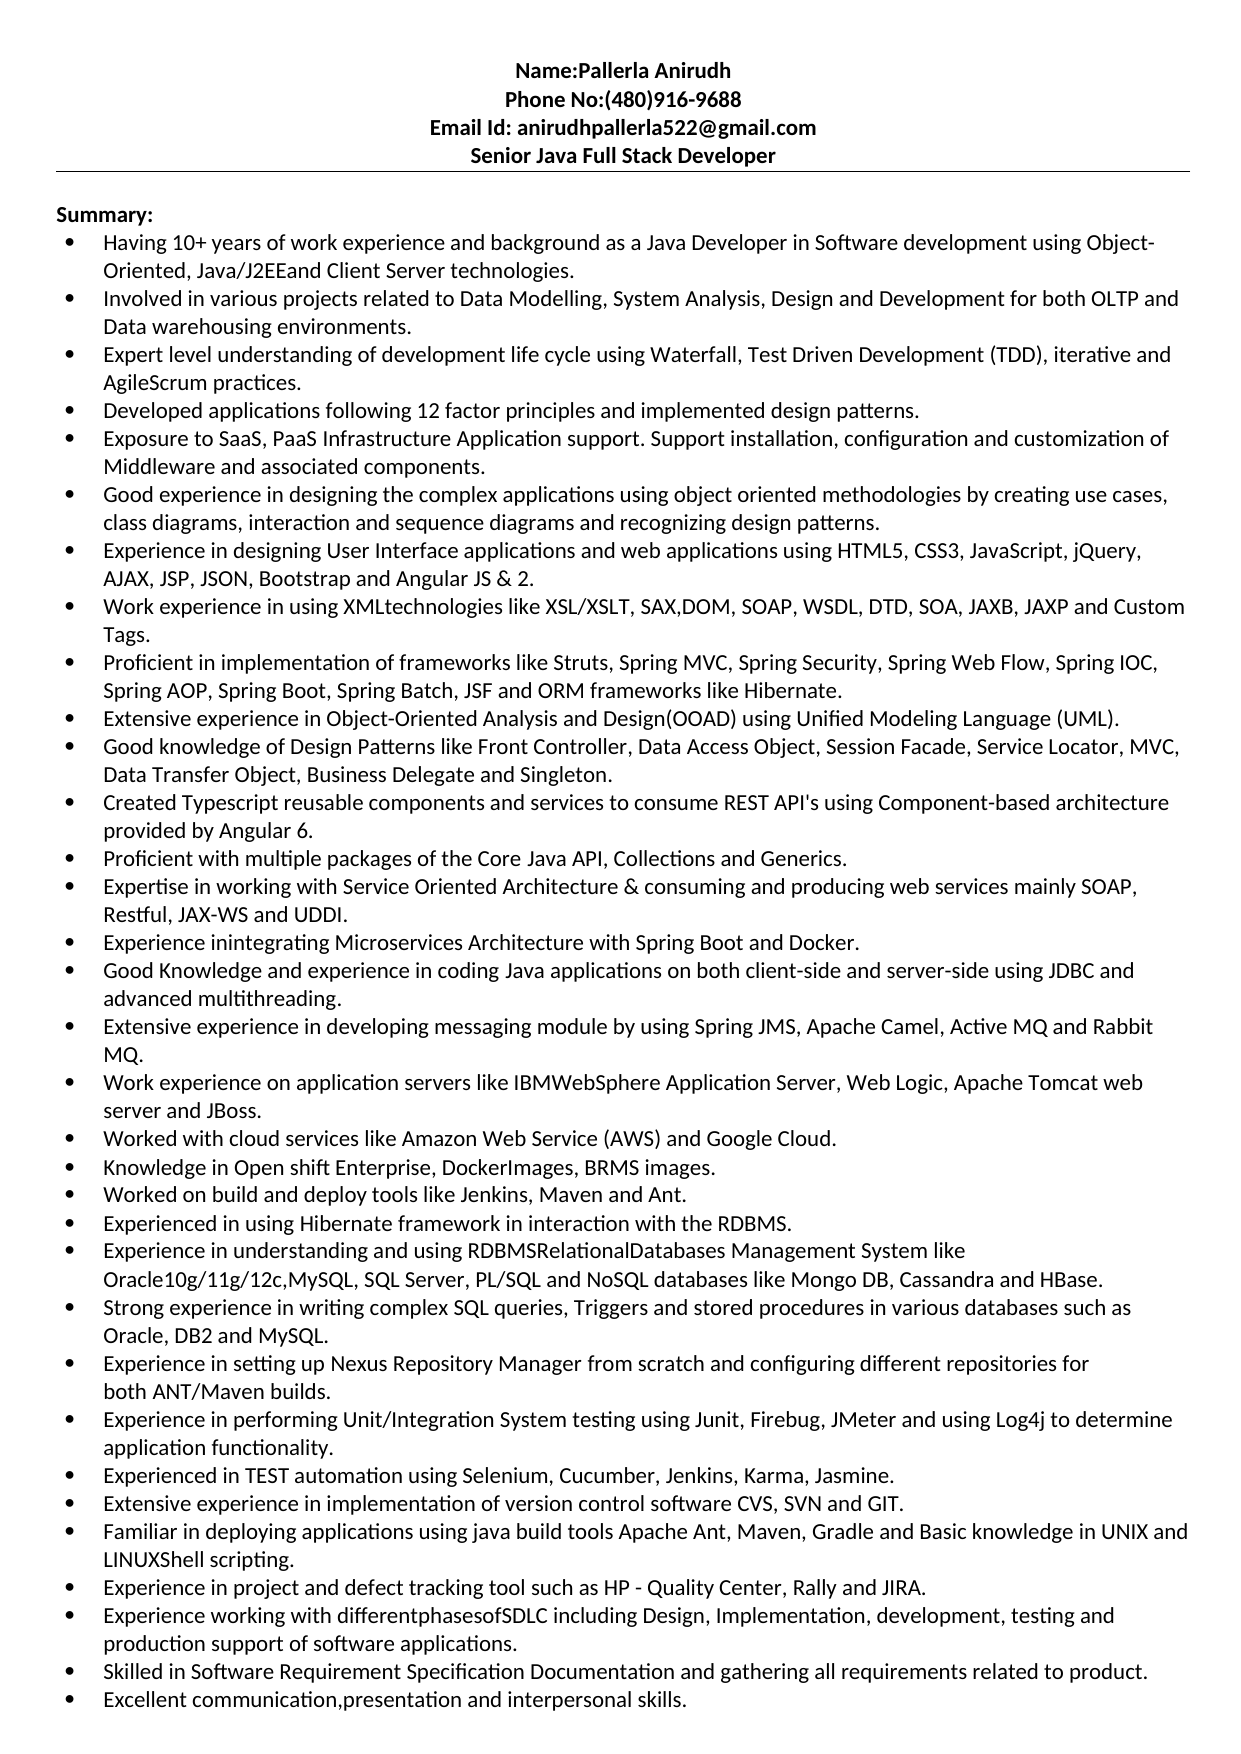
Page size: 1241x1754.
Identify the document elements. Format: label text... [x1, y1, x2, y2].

list Experience in project and defect tracking tool such as HP - Quality Center, Rally and JIRA. [66, 1573, 1190, 1601]
text Summary: [56, 200, 1190, 228]
list Good knowledge of Design Patterns like Front Controller, Data Access Object, Session Facade, Service Locator, MVC, Data Transfer Object, Business Delegate and Singleton. [66, 732, 1190, 788]
list Experience in designing User Interface applications and web applications using HTML5, CSS3, JavaScript, jQuery, AJAX, JSP, JSON, Bootstrap and Angular JS & 2. [66, 536, 1190, 592]
list Experienced in TEST automation using Selenium, Cucumber, Jenkins, Karma, Jasmine. [66, 1461, 1190, 1489]
list Worked with cloud services like Amazon Web Service (AWS) and Google Cloud. [66, 1124, 1190, 1153]
text Phone No:(480)916-9688 [56, 85, 1190, 113]
list Experience in setting up Nexus Repository Manager from scratch and configuring different repositories for both ANT/Maven builds. [66, 1349, 1190, 1405]
text Email Id: anirudhpallerla522@gmail.com [56, 113, 1190, 141]
list Experienced in using Hibernate framework in interaction with the RDBMS. [66, 1209, 1190, 1237]
list Skilled in Software Requirement Specification Documentation and gathering all requirements related to product. [66, 1657, 1190, 1685]
list Proficient in implementation of frameworks like Struts, Spring MVC, Spring Security, Spring Web Flow, Spring IOC, Spring AOP, Spring Boot, Spring Batch, JSF and ORM frameworks like Hibernate. [66, 648, 1190, 704]
list Excellent communication,presentation and interpersonal skills. [66, 1685, 1190, 1713]
list Experience inintegrating Microservices Architecture with Spring Boot and Docker. [66, 928, 1190, 956]
list Strong experience in writing complex SQL queries, Triggers and stored procedures in various databases such as Oracle, DB2 and MySQL. [66, 1293, 1190, 1349]
text Name:Pallerla Anirudh [56, 57, 1190, 85]
list Familiar in deploying applications using java build tools Apache Ant, Maven, Gradle and Basic knowledge in UNIX and LINUXShell scripting. [66, 1517, 1190, 1573]
list Experience in performing Unit/Integration System testing using Junit, Firebug, JMeter and using Log4j to determine application functionality. [66, 1405, 1190, 1461]
list Extensive experience in developing messaging module by using Spring JMS, Apache Camel, Active MQ and Rabbit MQ. [66, 1012, 1190, 1068]
list Expert level understanding of development life cycle using Waterfall, Test Driven Development (TDD), iterative and AgileScrum practices. [66, 340, 1190, 396]
list Expertise in working with Service Oriented Architecture & consuming and producing web services mainly SOAP, Restful, JAX-WS and UDDI. [66, 872, 1190, 928]
list Exposure to SaaS, PaaS Infrastructure Application support. Support installation, configuration and customization of Middleware and associated components. [66, 424, 1190, 480]
list Work experience in using XMLtechnologies like XSL/XSLT, SAX,DOM, SOAP, WSDL, DTD, SOA, JAXB, JAXP and Custom Tags. [66, 592, 1190, 648]
list Created Typescript reusable components and services to consume REST API's using Component-based architecture provided by Angular 6. [66, 788, 1190, 844]
list Developed applications following 12 factor principles and implemented design patterns. [66, 396, 1190, 424]
list Proficient with multiple packages of the Core Java API, Collections and Generics. [66, 844, 1190, 872]
list Involved in various projects related to Data Modelling, System Analysis, Design and Development for both OLTP and Data warehousing environments. [66, 284, 1190, 340]
list Experience in understanding and using RDBMSRelationalDatabases Management System like Oracle10g/11g/12c,MySQL, SQL Server, PL/SQL and NoSQL databases like Mongo DB, Cassandra and HBase. [66, 1237, 1190, 1293]
text Senior Java Full Stack Developer [56, 141, 1190, 171]
list Experience working with differentphasesofSDLC including Design, Implementation, development, testing and production support of software applications. [66, 1601, 1190, 1657]
list Extensive experience in implementation of version control software CVS, SVN and GIT. [66, 1489, 1190, 1517]
list Worked on build and deploy tools like Jenkins, Maven and Ant. [66, 1181, 1190, 1209]
list Work experience on application servers like IBMWebSphere Application Server, Web Logic, Apache Tomcat web server and JBoss. [66, 1068, 1190, 1124]
list Having 10+ years of work experience and background as a Java Developer in Software development using Object-Oriented, Java/J2EEand Client Server technologies. [66, 228, 1190, 284]
list Knowledge in Open shift Enterprise, DockerImages, BRMS images. [66, 1153, 1190, 1181]
list Extensive experience in Object-Oriented Analysis and Design(OOAD) using Unified Modeling Language (UML). [66, 704, 1190, 732]
list Good Knowledge and experience in coding Java applications on both client-side and server-side using JDBC and advanced multithreading. [66, 956, 1190, 1012]
list Good experience in designing the complex applications using object oriented methodologies by creating use cases, class diagrams, interaction and sequence diagrams and recognizing design patterns. [66, 480, 1190, 536]
